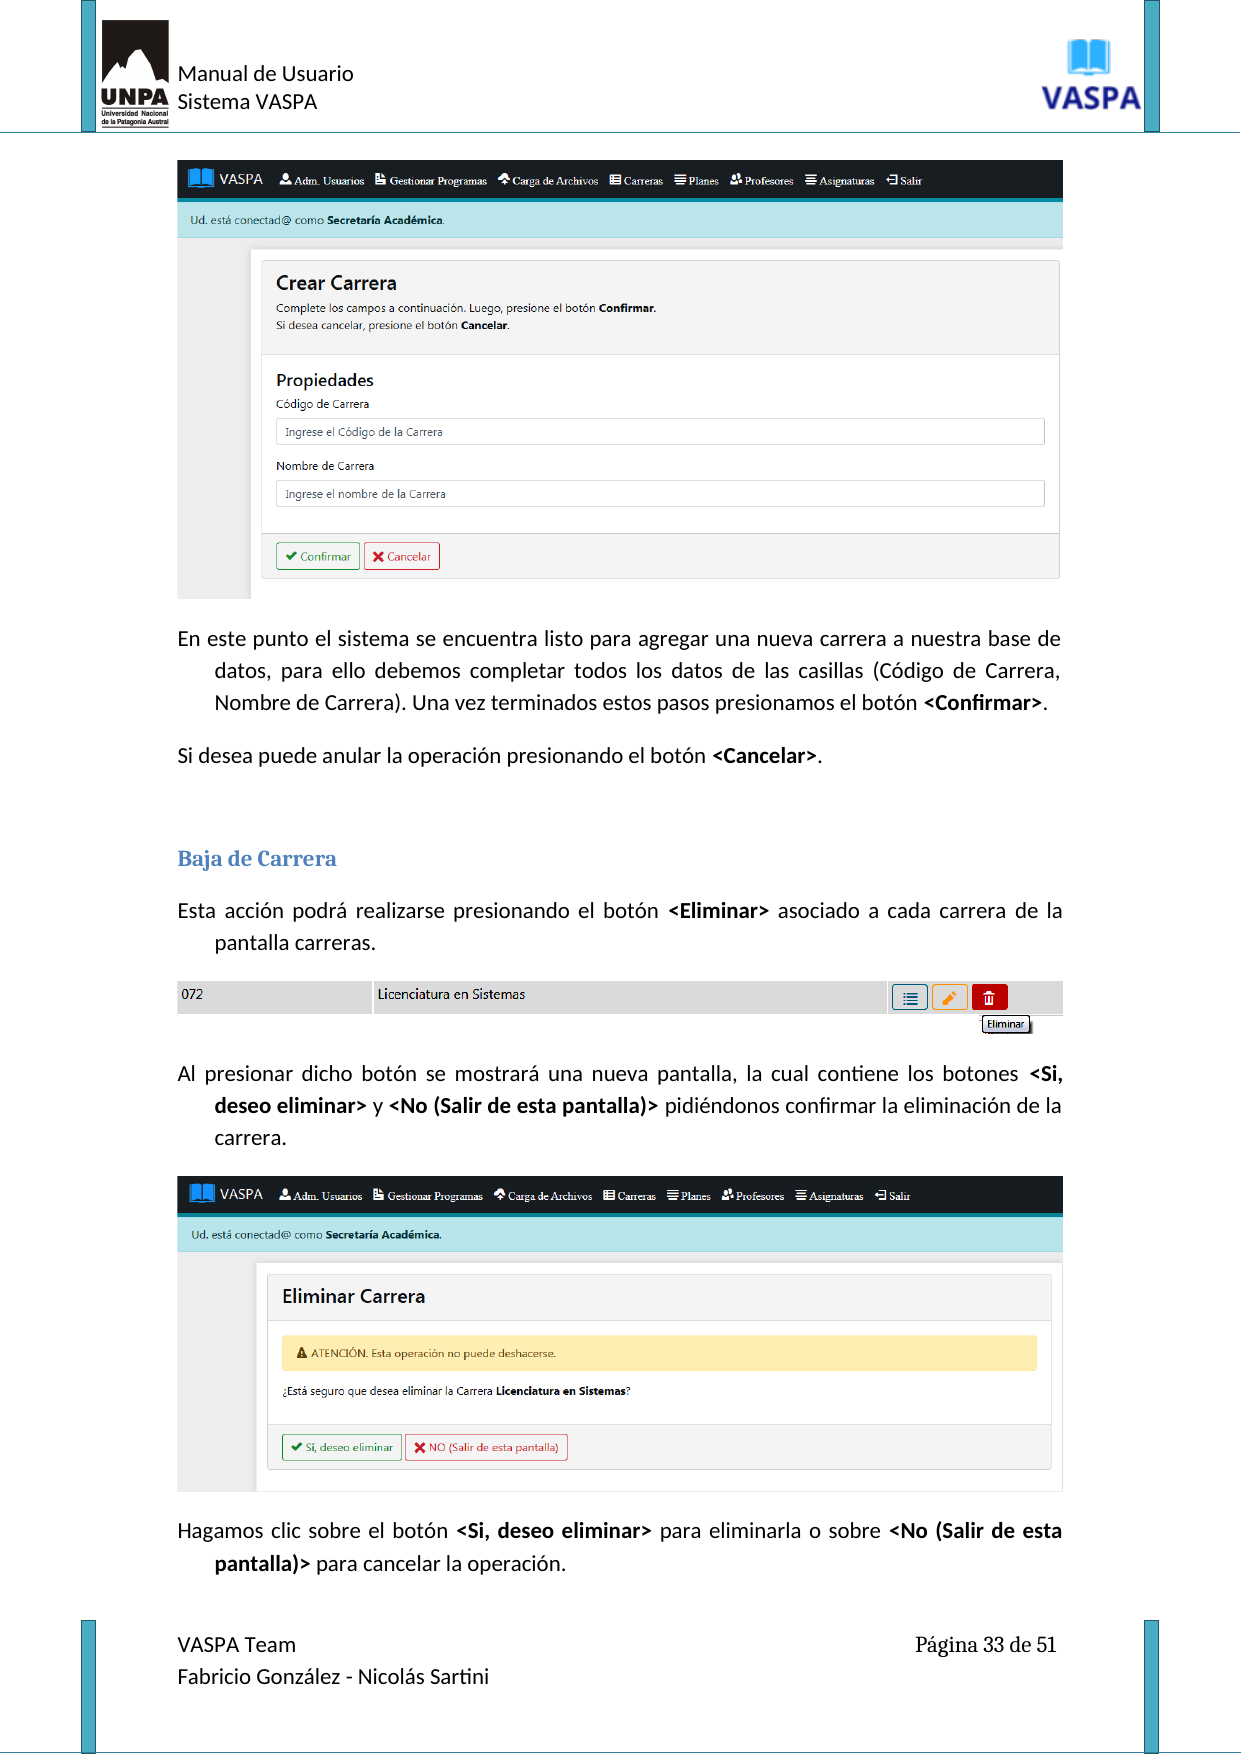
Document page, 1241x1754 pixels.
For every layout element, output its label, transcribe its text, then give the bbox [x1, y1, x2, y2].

text Hagamos clic sobre el botón <Si, deseo eliminar> para eliminarla o sobre <No (Salir de esta pantalla)> para cancelar la operación. [177, 1516, 1063, 1577]
text Esta acción podrá realizarse presionando el botón <Eliminar> asociado a cada carrera de la pantalla carreras. [177, 896, 1063, 957]
picture [1036, 19, 1146, 129]
picture [177, 160, 1063, 599]
text Si desea puede anular la operación presionando el botón <Cancelar>. [177, 741, 1063, 769]
text Al presionar dicho botón se mostrará una nueva pantalla, la cual contiene los botones <Si, deseo eliminar> y <No (Salir de esta pantalla)> pidiéndonos confirmar la eliminación de la carrera. [177, 1059, 1063, 1151]
text En este punto el sistema se encuentra listo para agregar una nueva carrera a nuestra base de datos, para ello debemos completar todos los datos de las casillas (Código de Carrera, Nombre de Carrera). Una vez terminados estos pasos presionamos el botón <Confirmar>. [177, 624, 1063, 716]
picture [177, 981, 1063, 1034]
text Baja de Carrera [177, 845, 1063, 872]
picture [100, 18, 170, 129]
picture [177, 1176, 1063, 1492]
